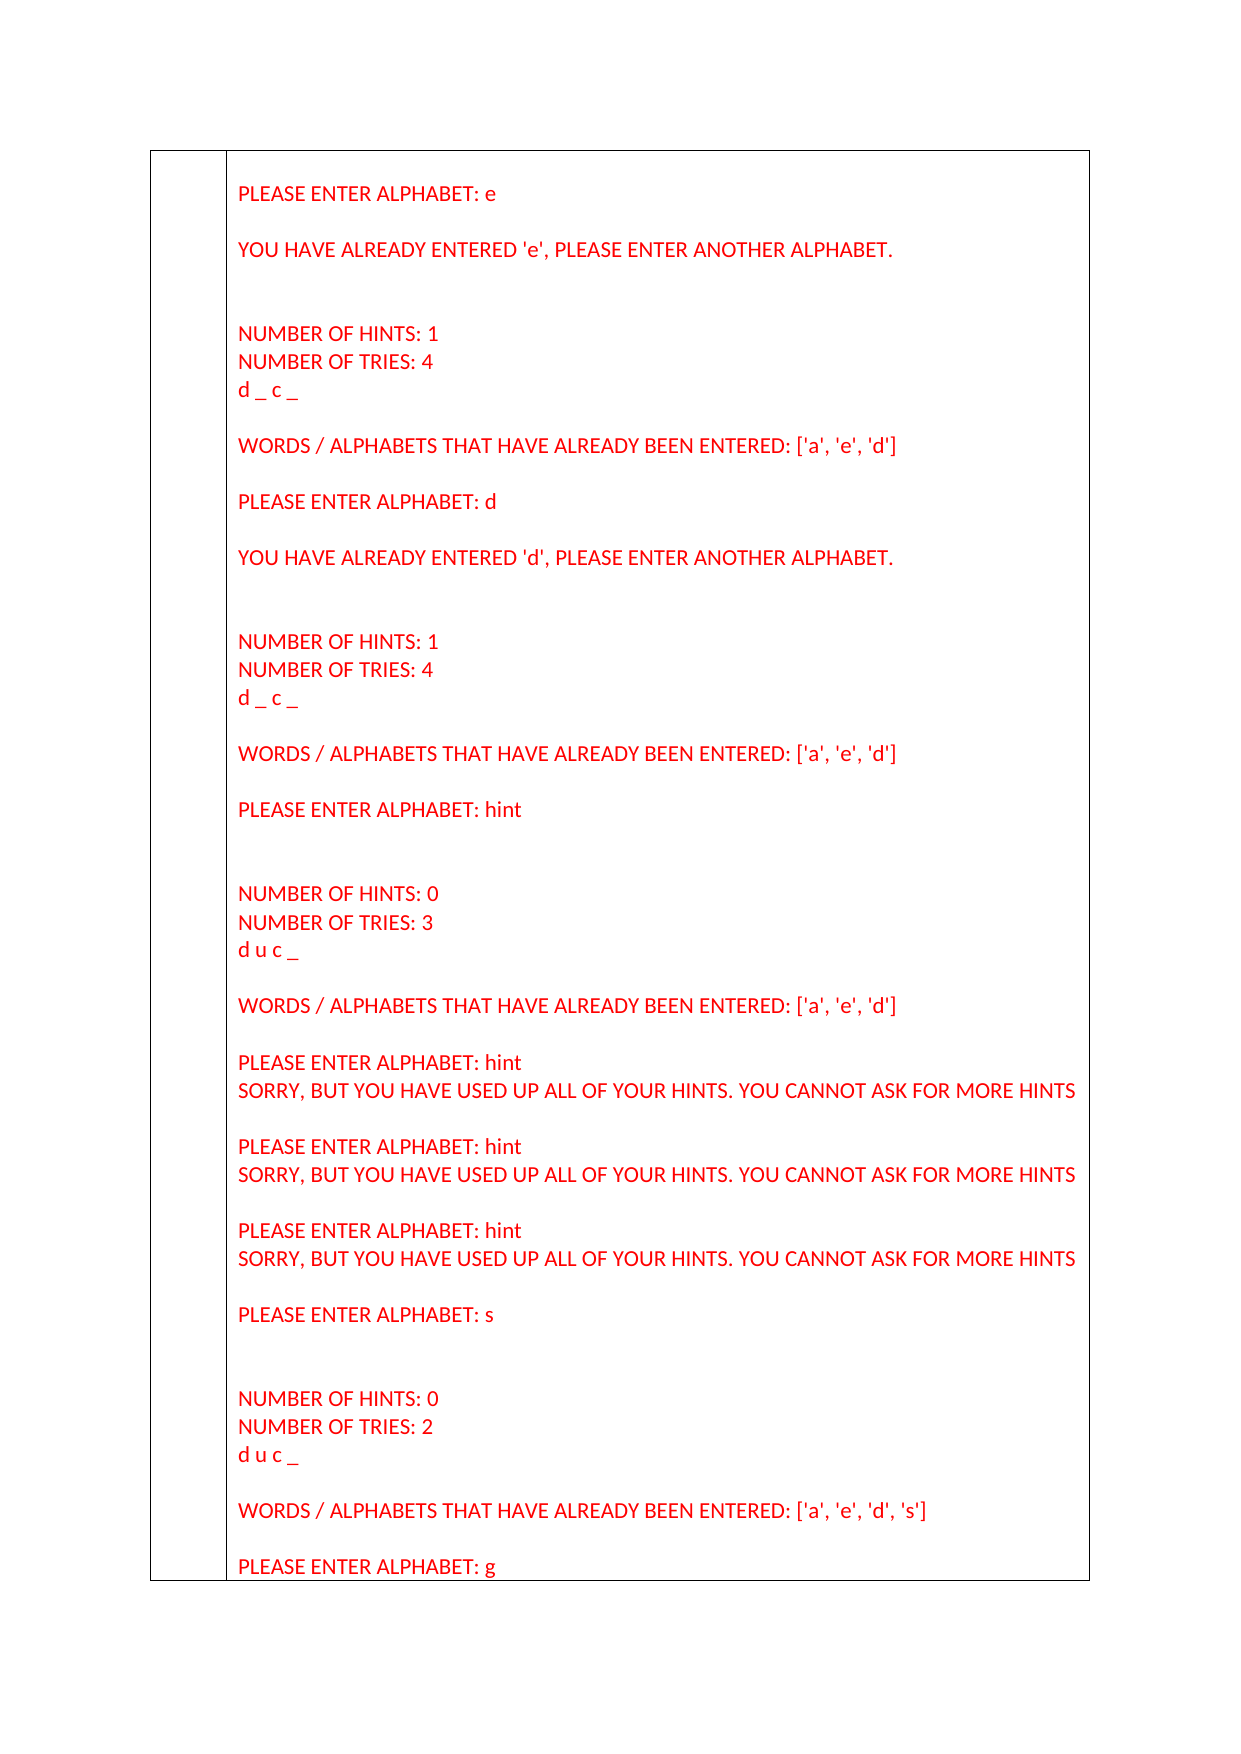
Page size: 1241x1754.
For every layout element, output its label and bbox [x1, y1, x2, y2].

table_cell [227, 151, 1089, 1580]
table_cell [151, 151, 226, 1580]
